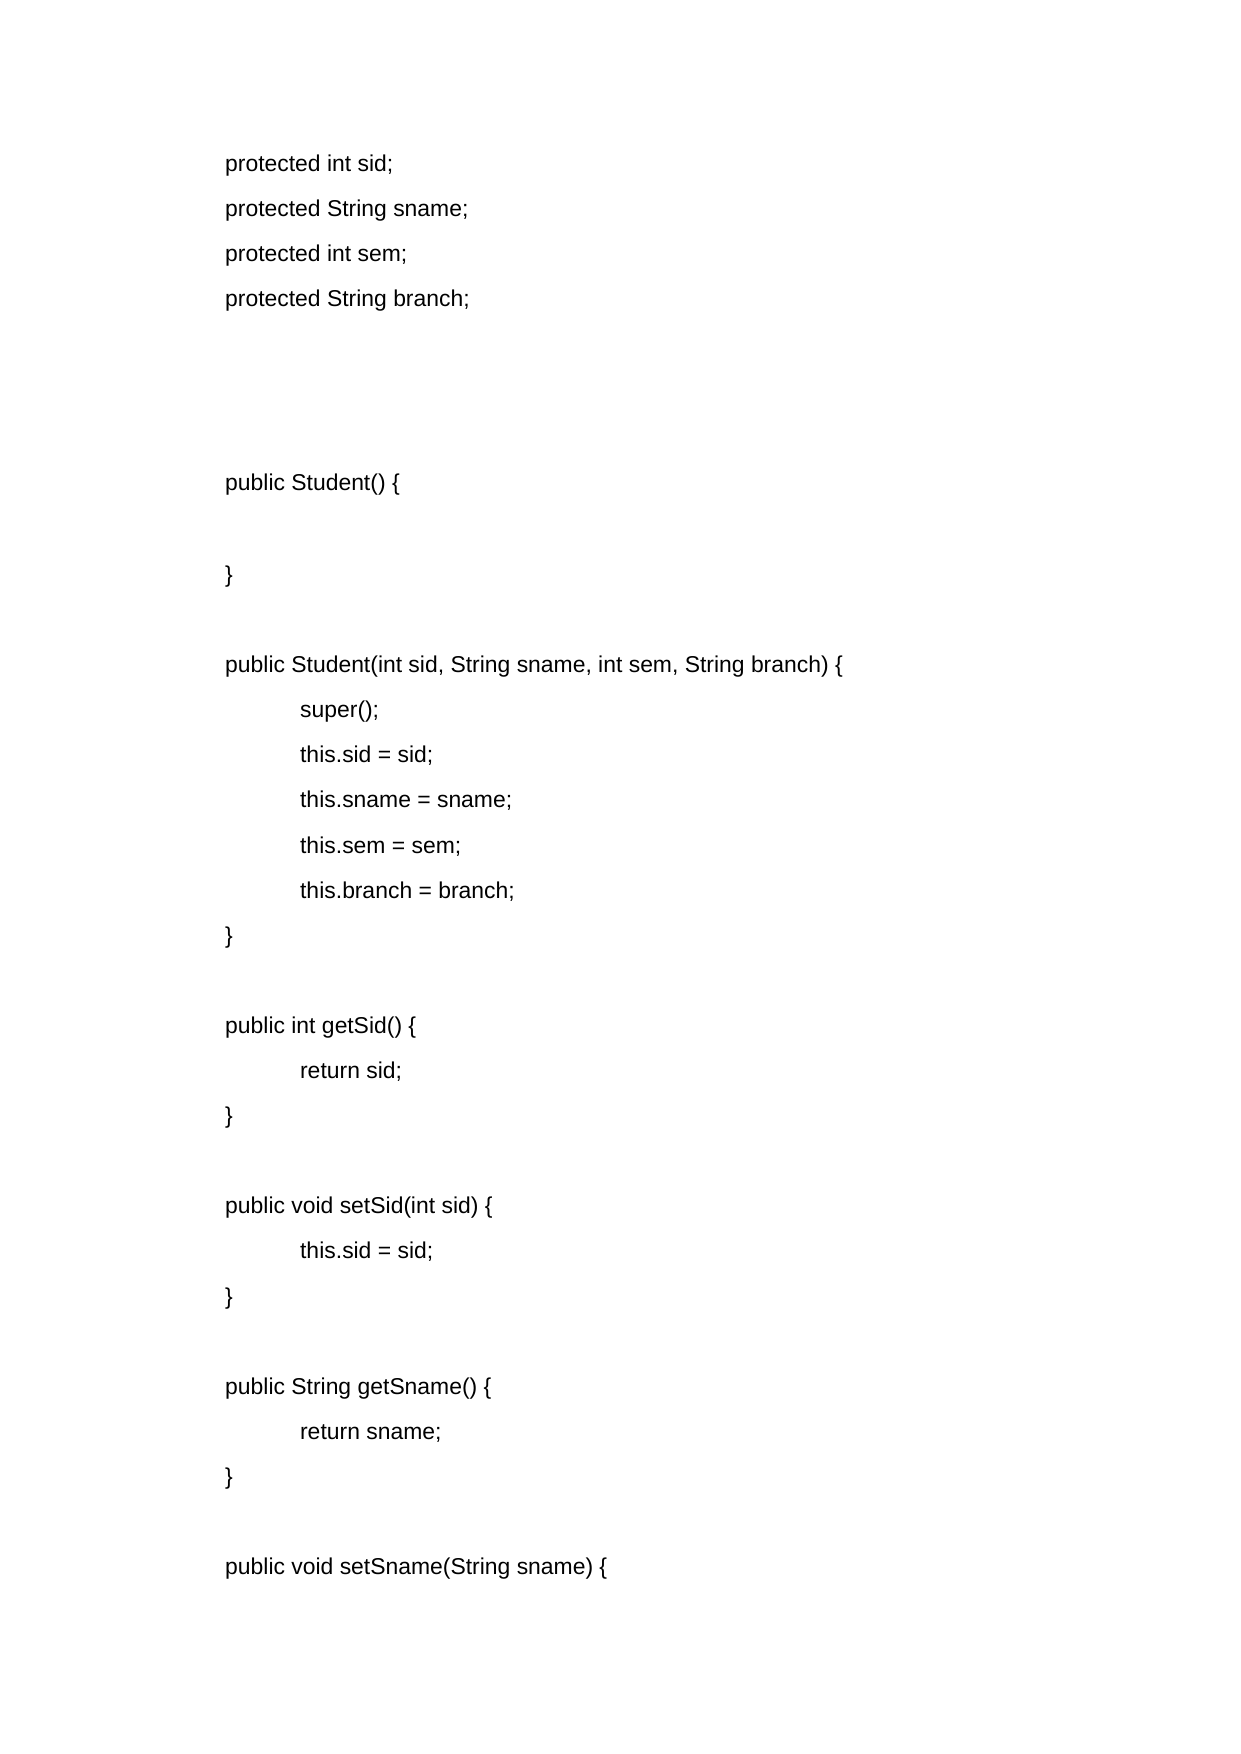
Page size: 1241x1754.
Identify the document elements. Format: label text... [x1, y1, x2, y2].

text public String getSname() { [150, 1373, 1090, 1399]
text public void setSid(int sid) { [150, 1192, 1090, 1219]
text protected int sem; [150, 240, 1090, 267]
text return sname; [150, 1418, 1090, 1444]
text return sid; [150, 1057, 1090, 1083]
text } [150, 1463, 1090, 1489]
text this.sid = sid; [150, 1237, 1090, 1264]
text protected String branch; [150, 285, 1090, 312]
text this.branch = branch; [150, 877, 1090, 903]
text this.sname = sname; [150, 786, 1090, 813]
text super(); [150, 696, 1090, 723]
text this.sid = sid; [150, 741, 1090, 768]
text protected int sid; [150, 150, 1090, 176]
text this.sem = sem; [150, 832, 1090, 858]
text public Student(int sid, String sname, int sem, String branch) { [150, 651, 1090, 677]
text } [150, 922, 1090, 948]
text public void setSname(String sname) { [150, 1553, 1090, 1579]
text } [150, 1283, 1090, 1309]
text } [150, 561, 1090, 587]
text protected String sname; [150, 195, 1090, 221]
text } [150, 1102, 1090, 1128]
text public Student() { [150, 469, 1090, 495]
text public int getSid() { [150, 1012, 1090, 1038]
